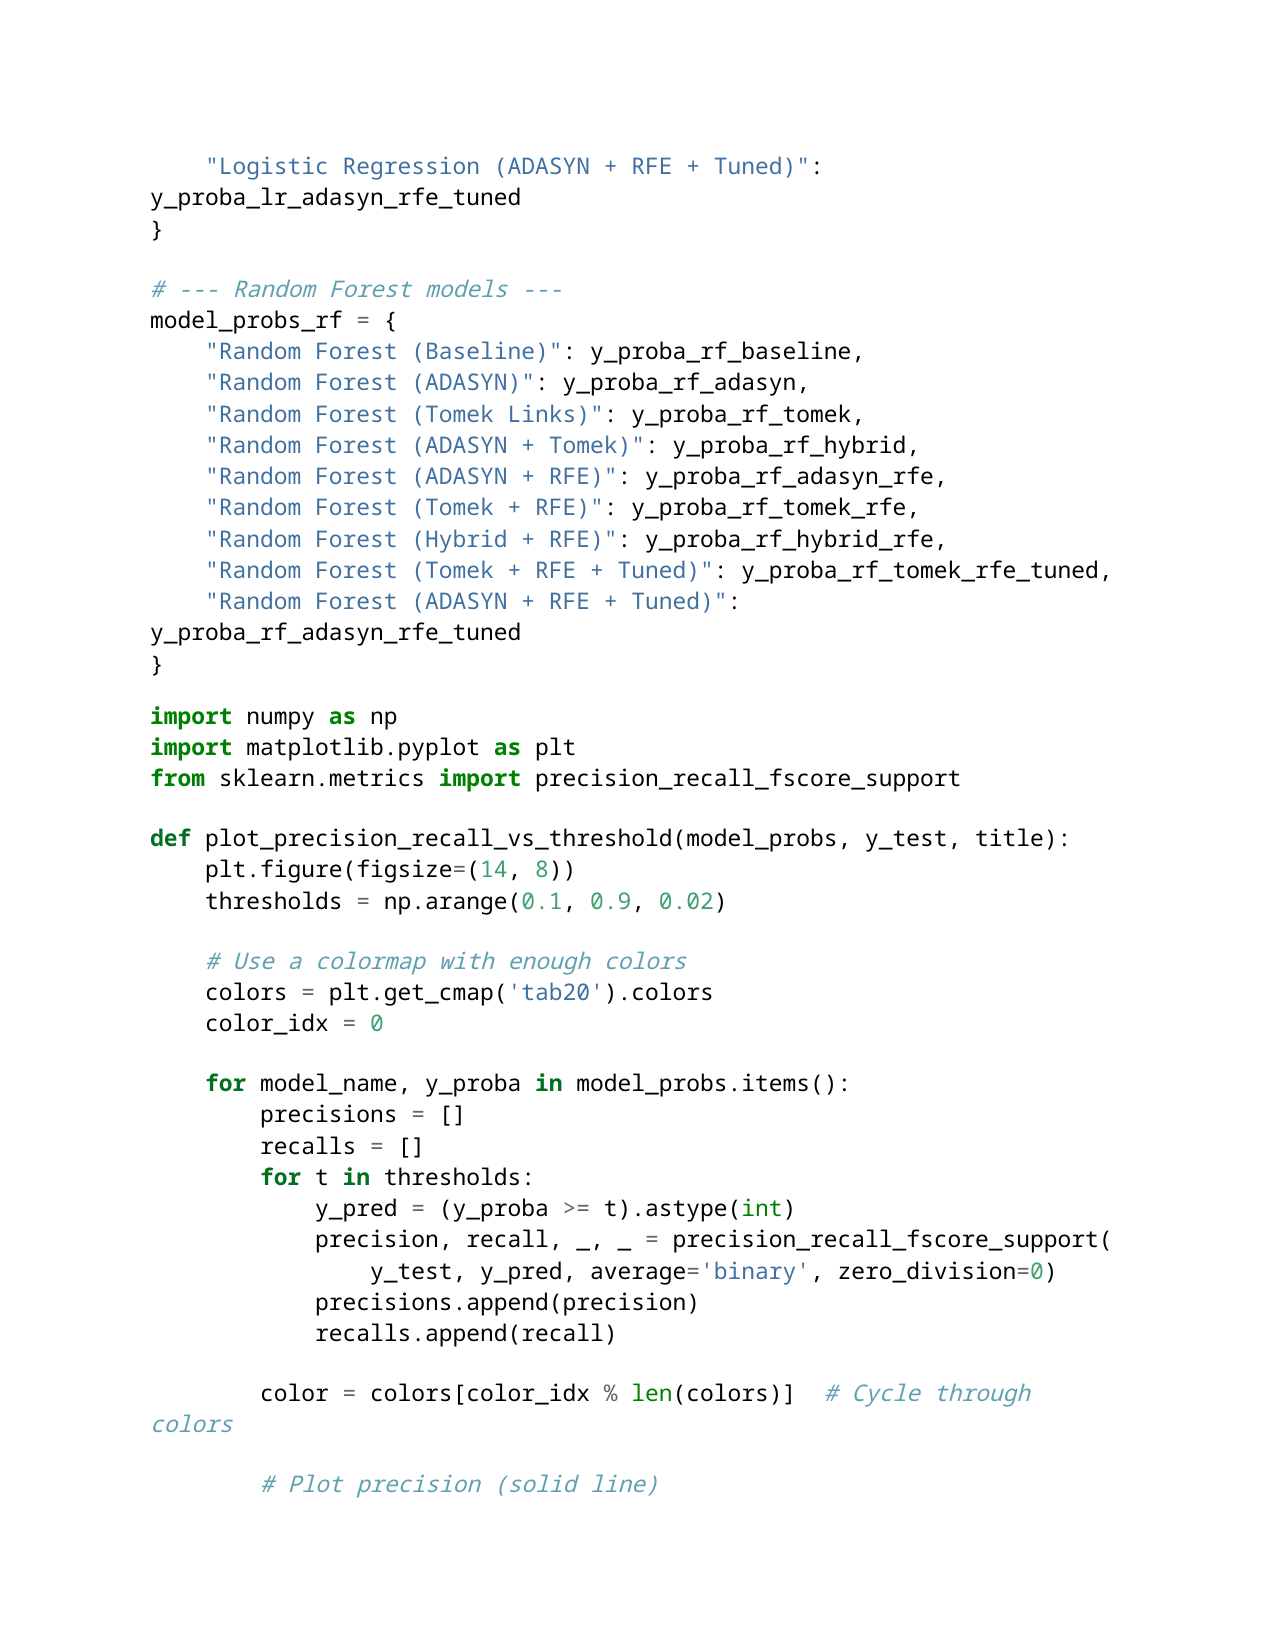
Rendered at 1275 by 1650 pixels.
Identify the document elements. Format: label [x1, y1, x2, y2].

text [150, 150, 1125, 679]
text [150, 699, 1125, 1499]
